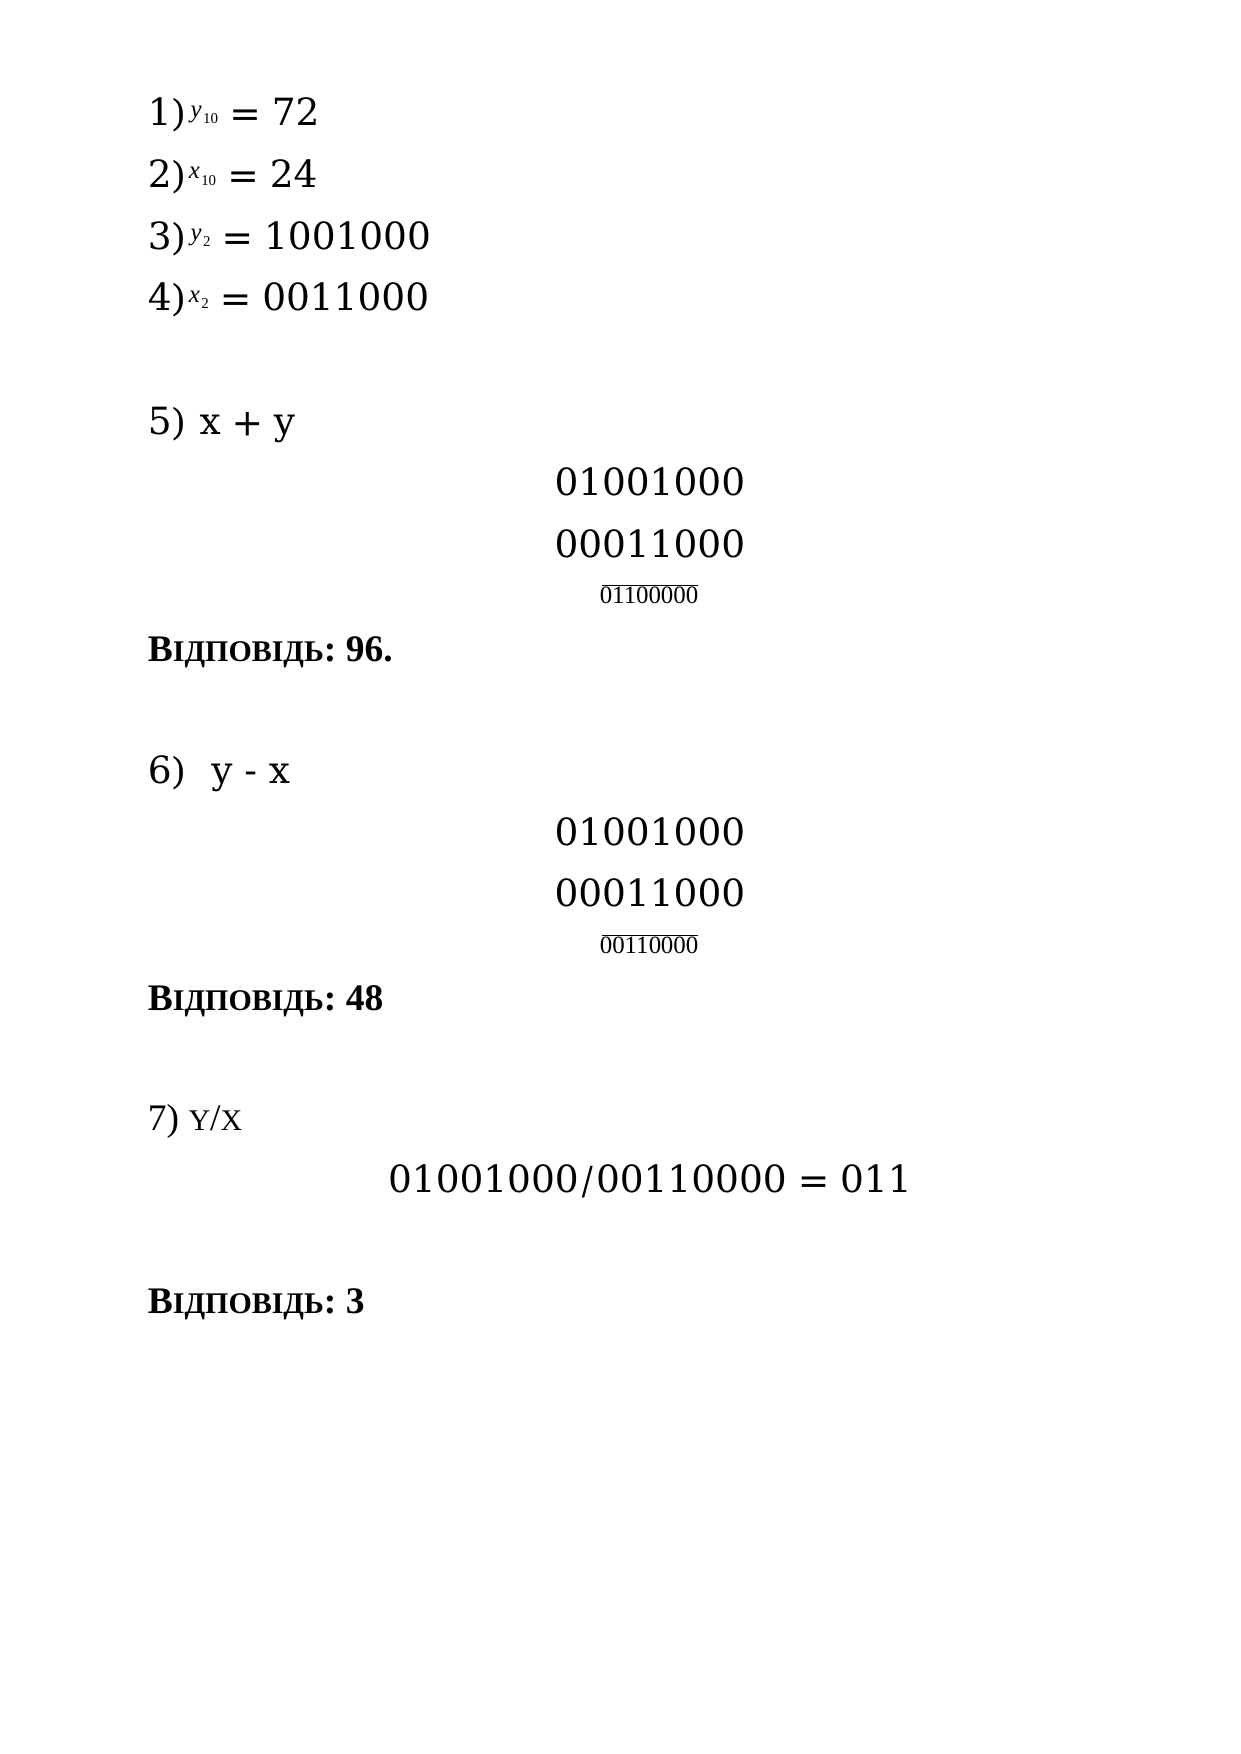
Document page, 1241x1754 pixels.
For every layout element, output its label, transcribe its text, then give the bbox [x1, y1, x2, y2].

text 3) = 1001000 [148, 212, 1152, 257]
text 01001000 [148, 808, 1152, 853]
text 6) y - x [148, 746, 1152, 791]
text Відповідь: 3 [148, 1278, 1152, 1322]
text 4) = 0011000 [148, 273, 1152, 318]
text Відповідь: 48 [148, 976, 1152, 1019]
text 00011000 [148, 520, 1152, 565]
text 1) = 72 [148, 88, 1152, 133]
text 01001000 [148, 458, 1152, 503]
text 01001000/00110000 = 011 [148, 1155, 1152, 1200]
text 5) x + y [148, 397, 1152, 442]
text 2) = 24 [148, 150, 1152, 195]
text Відповідь: 96. [148, 627, 1152, 670]
text 7) y/x [148, 1095, 1152, 1138]
text 00011000 [148, 869, 1152, 914]
